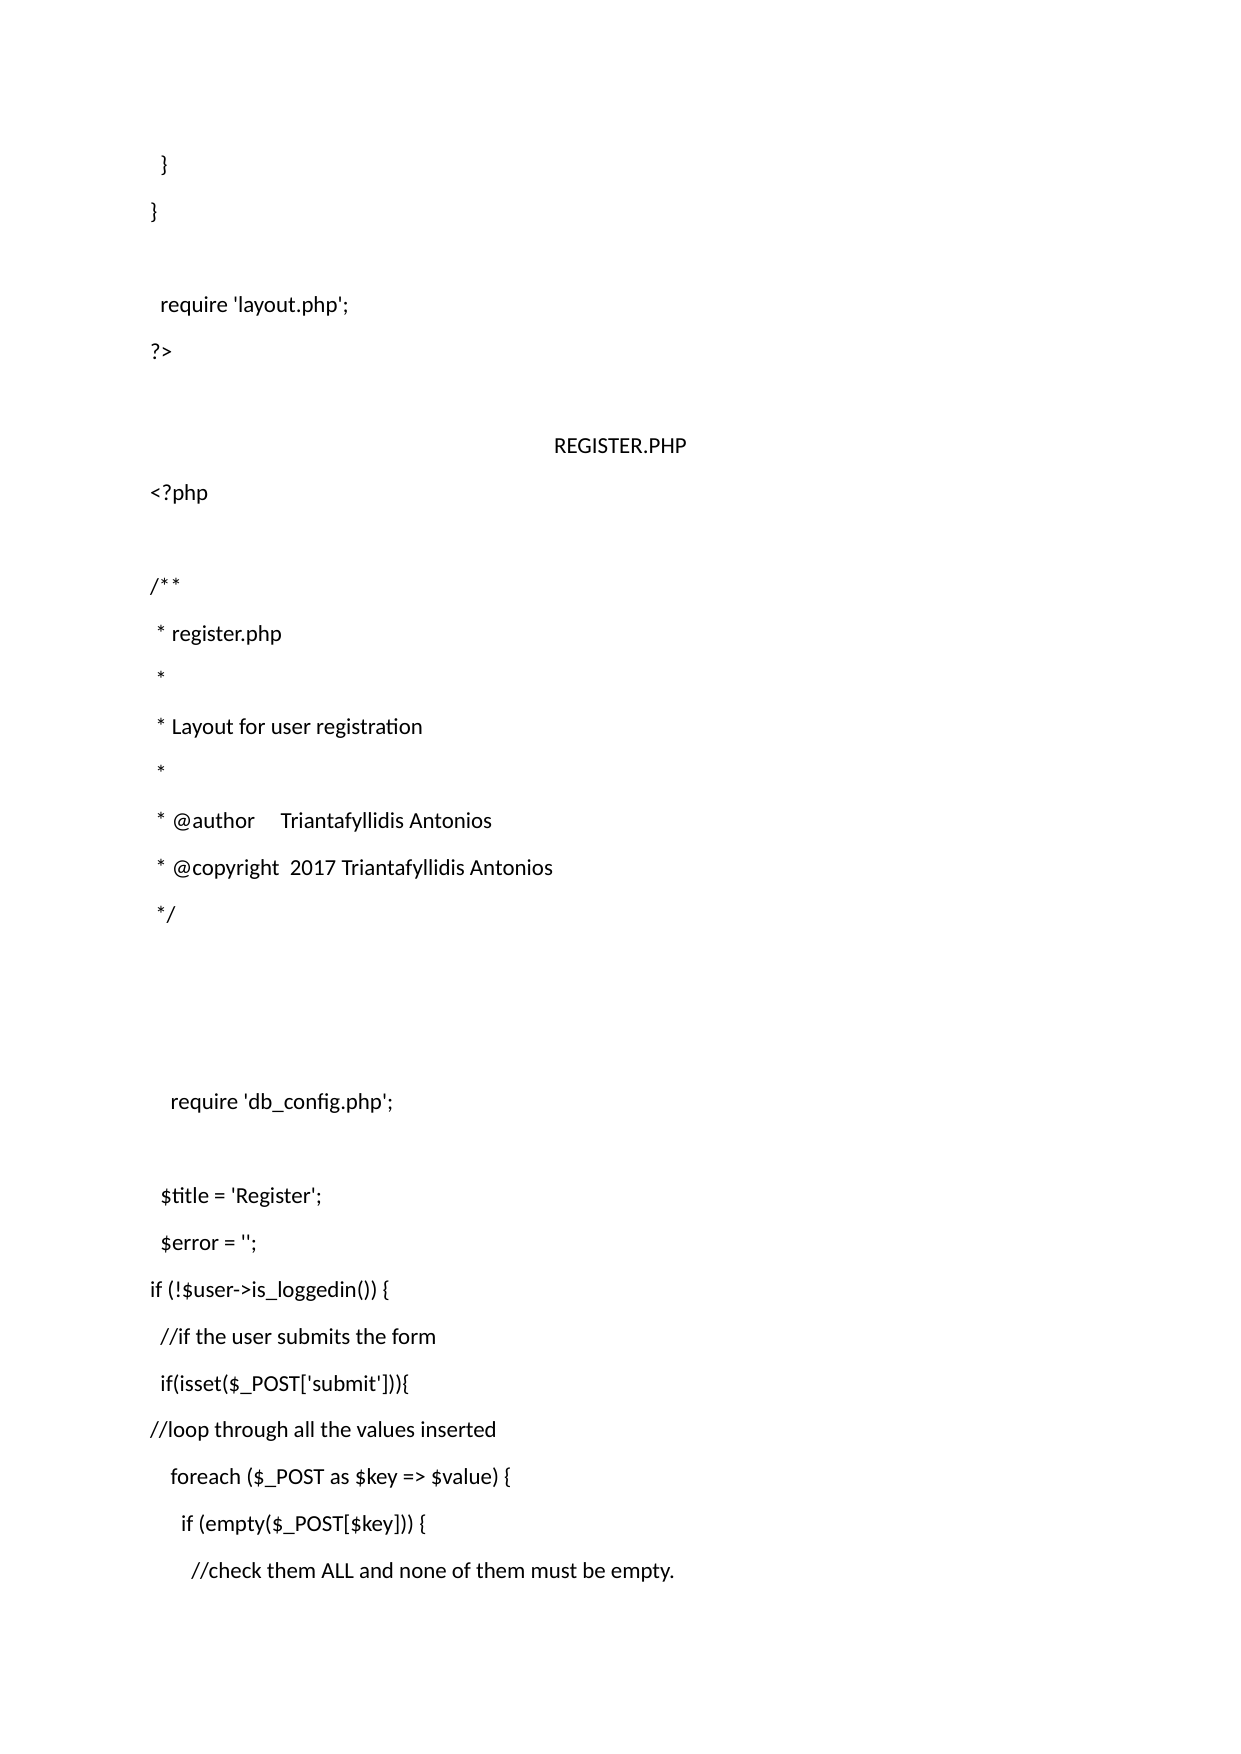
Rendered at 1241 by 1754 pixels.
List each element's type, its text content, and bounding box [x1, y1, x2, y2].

text * @author Triantafyllidis Antonios [150, 806, 1090, 834]
text * [150, 759, 1090, 787]
text require 'layout.php'; [150, 291, 1090, 319]
text $error = ''; [150, 1228, 1090, 1256]
text */ [150, 900, 1090, 928]
text * [150, 666, 1090, 694]
text foreach ($_POST as $key => $value) { [150, 1462, 1090, 1491]
text require 'db_config.php'; [150, 1087, 1090, 1116]
text //if the user submits the form [150, 1322, 1090, 1350]
text if (!$user->is_loggedin()) { [150, 1275, 1090, 1303]
text if (empty($_POST[$key])) { [150, 1509, 1090, 1537]
text REGISTER.PHP [150, 431, 1090, 459]
text <?php [150, 478, 1090, 506]
text //loop through all the values inserted [150, 1416, 1090, 1444]
text ?> [150, 337, 1090, 366]
text /** [150, 572, 1090, 600]
text * Layout for user registration [150, 712, 1090, 741]
text * @copyright 2017 Triantafyllidis Antonios [150, 853, 1090, 881]
text } [150, 197, 1090, 225]
text } [150, 150, 1090, 178]
text $title = 'Register'; [150, 1181, 1090, 1209]
text * register.php [150, 619, 1090, 647]
text //check them ALL and none of them must be empty. [150, 1556, 1090, 1584]
text if(isset($_POST['submit'])){ [150, 1369, 1090, 1397]
